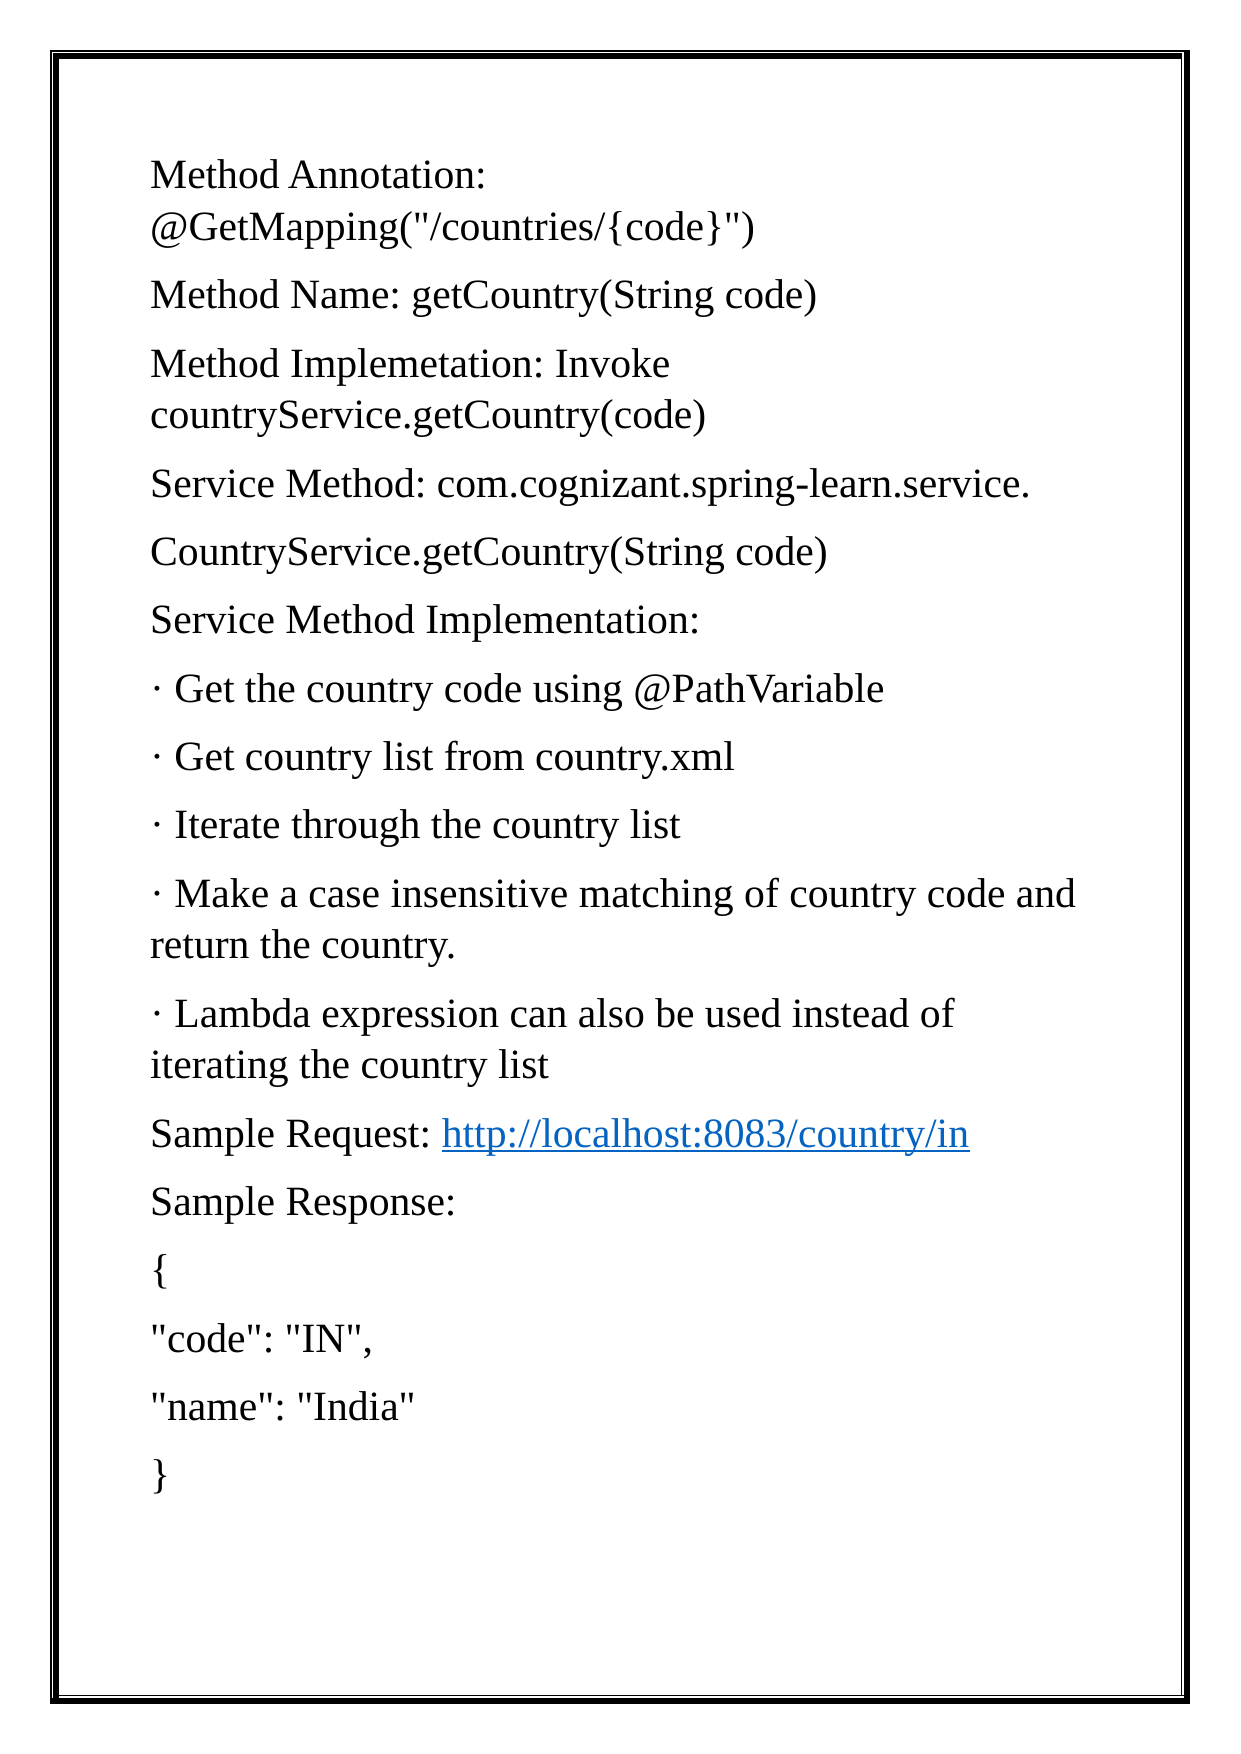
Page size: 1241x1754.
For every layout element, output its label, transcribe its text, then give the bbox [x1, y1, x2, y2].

text · Get the country code using @PathVariable [150, 663, 1090, 711]
text Method Implemetation: Invoke countryService.getCountry(code) [150, 338, 1090, 438]
text Method Annotation: @GetMapping("/countries/{code}") [150, 150, 1090, 249]
text "code": "IN", [150, 1313, 1090, 1361]
text "name": "India" [150, 1382, 1090, 1429]
text Service Method Implementation: [150, 595, 1090, 643]
text Service Method: com.cognizant.spring-learn.service. [150, 458, 1090, 506]
text · Lambda expression can also be used instead of iterating the country list [150, 988, 1090, 1088]
text · Iterate through the country list [150, 800, 1090, 848]
text Sample Response: [150, 1177, 1090, 1224]
text Method Name: getCountry(String code) [150, 270, 1090, 318]
text { [150, 1245, 1090, 1293]
text CountryService.getCountry(String code) [150, 527, 1090, 574]
text Sample Request: http://localhost:8083/country/in [150, 1108, 1090, 1156]
text } [150, 1450, 1090, 1498]
text · Get country list from country.xml [150, 732, 1090, 779]
text · Make a case insensitive matching of country code and return the country. [150, 868, 1090, 968]
